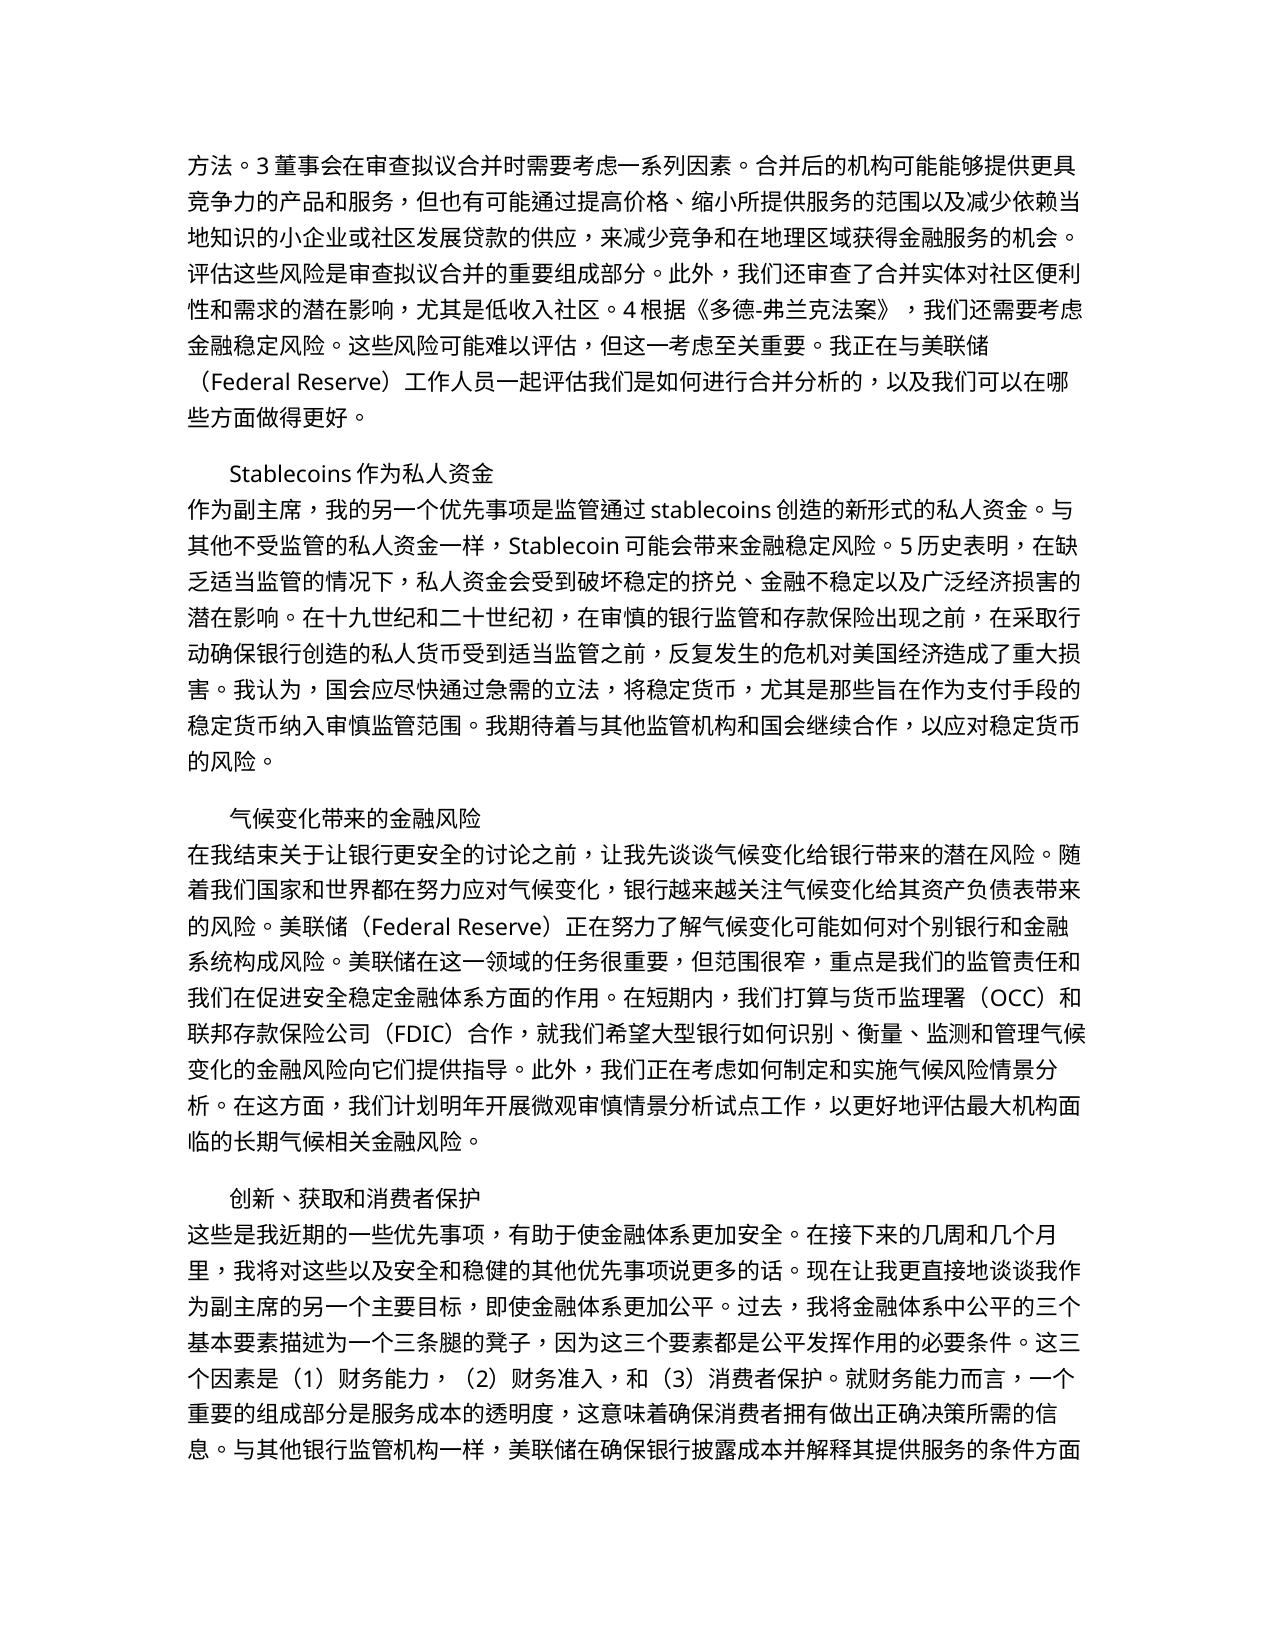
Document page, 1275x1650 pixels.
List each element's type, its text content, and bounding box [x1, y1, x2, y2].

text Stablecoins作为私人资金 作为副主席，我的另一个优先事项是监管通过stablecoins创造的新形式的私人资金。与其他不受监管的私人资金一样，Stablecoin可能会带来金融稳定风险。5历史表明，在缺乏适当监管的情况下，私人资金会受到破坏稳定的挤兑、金融不稳定以及广泛经济损害的潜在影响。在十九世纪和二十世纪初，在审慎的银行监管和存款保险出现之前，在采取行动确保银行创造的私人货币受到适当监管之前，反复发生的危机对美国经济造成了重大损害。我认为，国会应尽快通过急需的立法，将稳定货币，尤其是那些旨在作为支付手段的稳定货币纳入审慎监管范围。我期待着与其他监管机构和国会继续合作，以应对稳定货币的风险。 [187, 458, 1087, 777]
text 气候变化带来的金融风险 在我结束关于让银行更安全的讨论之前，让我先谈谈气候变化给银行带来的潜在风险。随着我们国家和世界都在努力应对气候变化，银行越来越关注气候变化给其资产负债表带来的风险。美联储（Federal Reserve）正在努力了解气候变化可能如何对个别银行和金融系统构成风险。美联储在这一领域的任务很重要，但范围很窄，重点是我们的监管责任和我们在促进安全稳定金融体系方面的作用。在短期内，我们打算与货币监理署（OCC）和联邦存款保险公司（FDIC）合作，就我们希望大型银行如何识别、衡量、监测和管理气候变化的金融风险向它们提供指导。此外，我们正在考虑如何制定和实施气候风险情景分析。在这方面，我们计划明年开展微观审慎情景分析试点工作，以更好地评估最大机构面临的长期气候相关金融风险。 [187, 803, 1087, 1157]
